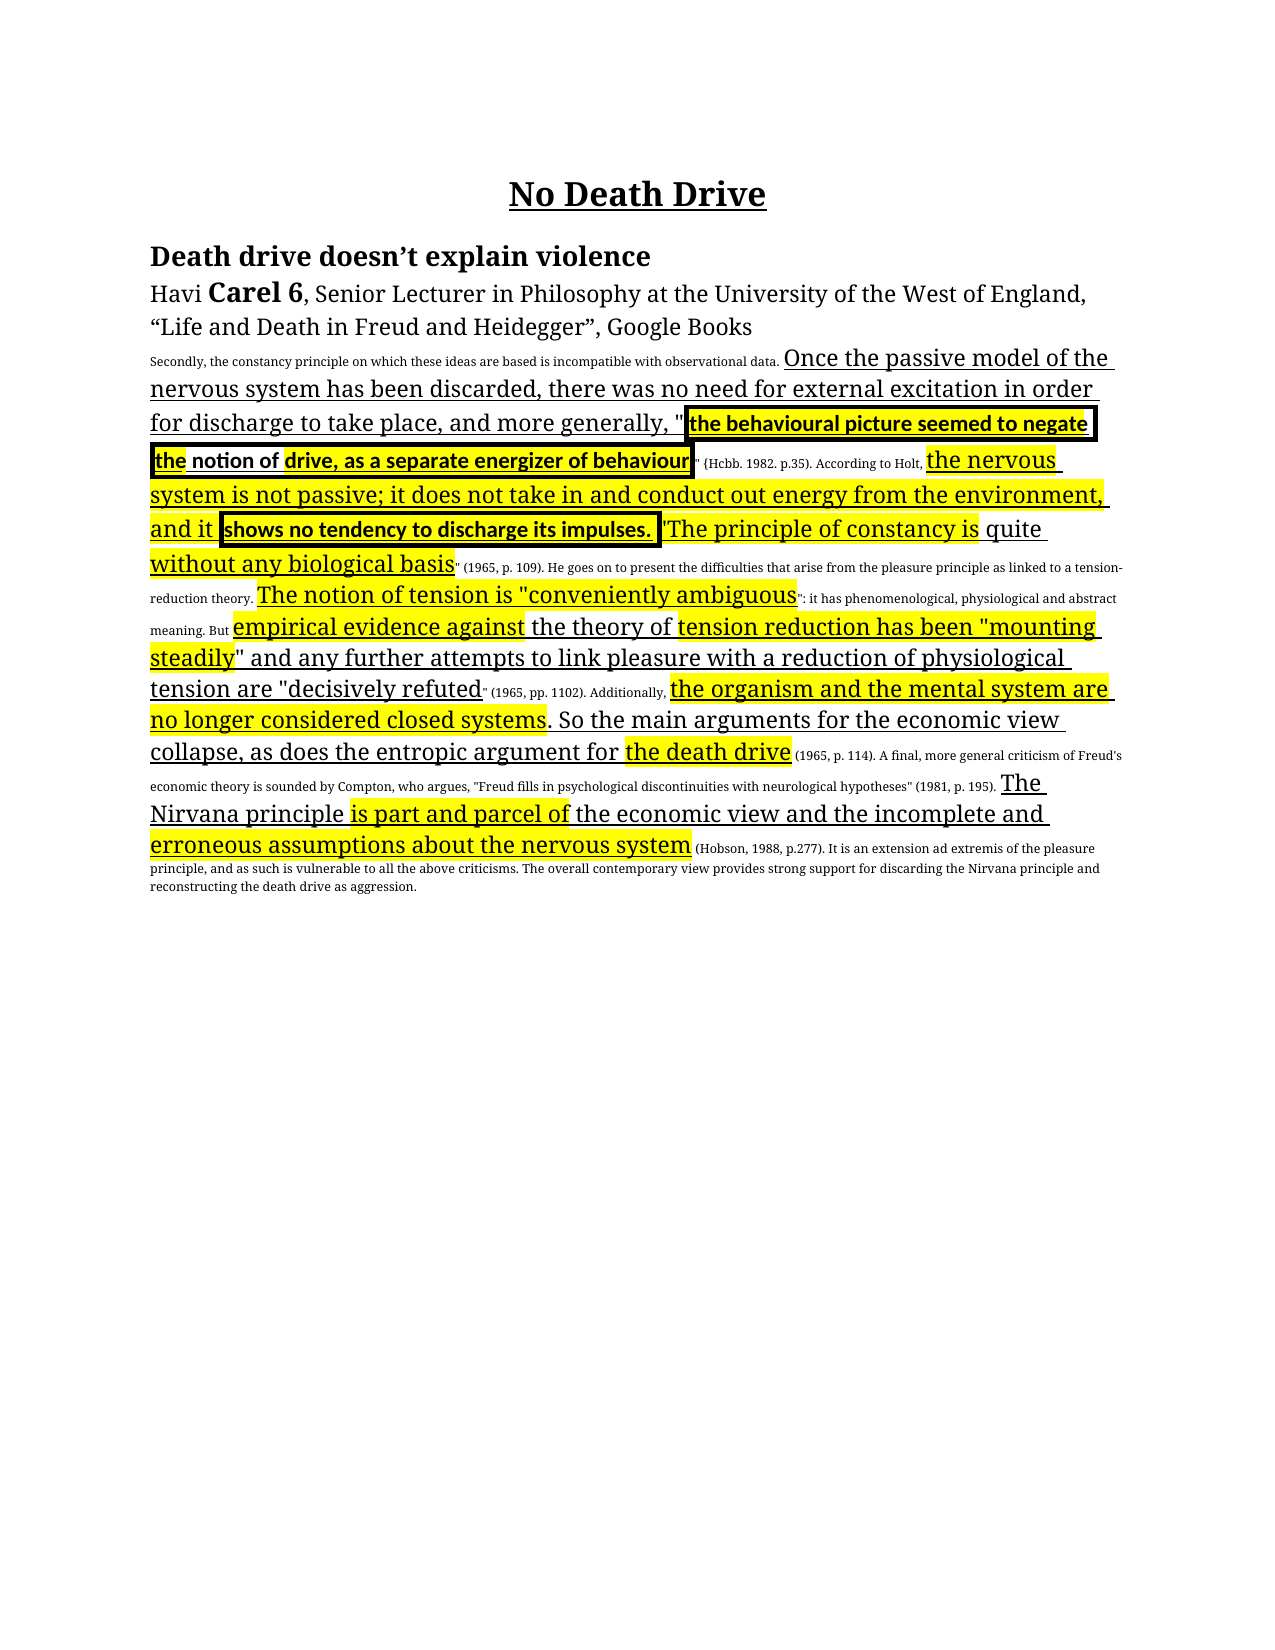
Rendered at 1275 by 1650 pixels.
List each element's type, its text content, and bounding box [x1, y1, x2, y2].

subtitle No Death Drive [150, 171, 1125, 216]
text Secondly, the constancy principle on which these ideas are based is incompatible with observational data. Once the passive model of the nervous system has been discarded, there was no need for external excitation in order for discharge to take place, and more generally, "the behavioural picture seemed to negate the notion of drive, as a separate energizer of behaviour" {Hcbb. 1982. p.35). According to Holt, the nervous system is not passive; it does not take in and conduct out energy from the environment, and it shows no tendency to discharge its impulses. 'The principle of constancy is quite without any biological basis" (1965, p. 109). He goes on to present the difficulties that arise from the pleasure principle as linked to a tension-reduction theory. The notion of tension is "conveniently ambiguous": it has phenomenological, physiological and abstract meaning. But empirical evidence against the theory of tension reduction has been "mounting steadily" and any further attempts to link pleasure with a reduction of physiological tension are "decisively refuted" (1965, pp. 1102). Additionally, the organism and the mental system are no longer considered closed systems. So the main arguments for the economic view collapse, as does the entropic argument for the death drive (1965, p. 114). A final, more general criticism of Freud's economic theory is sounded by Compton, who argues, "Freud fills in psychological discontinuities with neurological hypotheses" (1981, p. 195). The Nirvana principle is part and parcel of the economic view and the incomplete and erroneous assumptions about the nervous system (Hobson, 1988, p.277). It is an extension ad extremis of the pleasure principle, and as such is vulnerable to all the above criticisms. The overall contemporary view provides strong support for discarding the Nirvana principle and reconstructing the death drive as aggression. [150, 342, 1125, 895]
subtitle Death drive doesn’t explain violence [150, 237, 1125, 274]
text Havi Carel 6, Senior Lecturer in Philosophy at the University of the West of England, “Life and Death in Freud and Heidegger”, Google Books [150, 274, 1125, 342]
